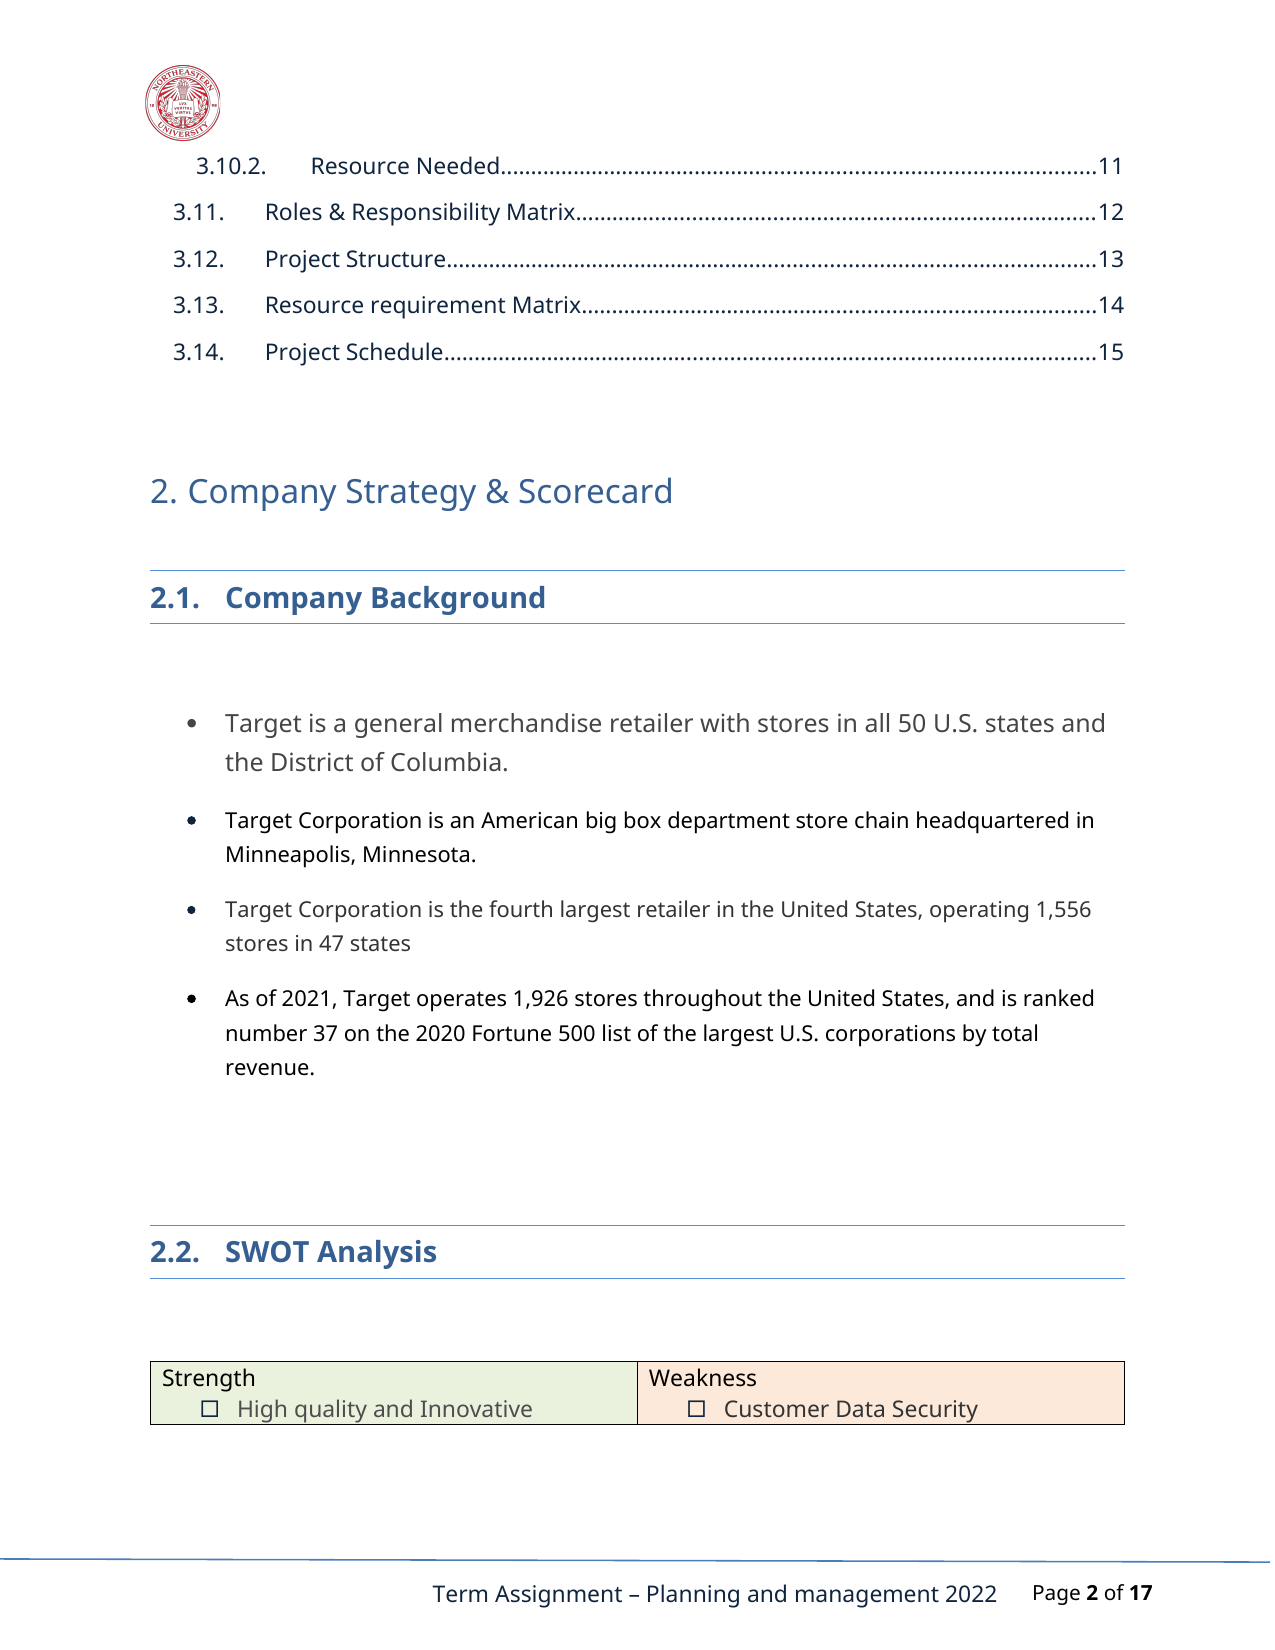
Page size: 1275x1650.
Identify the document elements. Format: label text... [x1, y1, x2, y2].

list Target Corporation is the fourth largest retailer in the United States, operating 1,556 stores in 47 states [187, 894, 1125, 958]
list As of 2021, Target operates 1,926 stores throughout the United States, and is ranked number 37 on the 2020 Fortune 500 list of the largest U.S. corporations by total revenue. [187, 983, 1125, 1082]
picture [145, 65, 221, 141]
subtitle SWOT Analysis [150, 1226, 1125, 1278]
list Target is a general merchandise retailer with stores in all 50 U.S. states and the District of Columbia. [187, 706, 1125, 779]
table_header Strength High quality and Innovative products attract customers Strong Financial Growth Partnership with multiple corporations Budget friendly [151, 1362, 637, 1424]
subtitle Company Background [150, 571, 1125, 623]
list Target Corporation is an American big box department store chain headquartered in Minneapolis, Minnesota. [187, 805, 1125, 869]
subtitle Company Strategy & Scorecard [150, 468, 1125, 513]
table_header Weakness Customer Data Security The ECommerce department significantly lags as compared to big competitors Lack of product line diversity [638, 1362, 1124, 1424]
